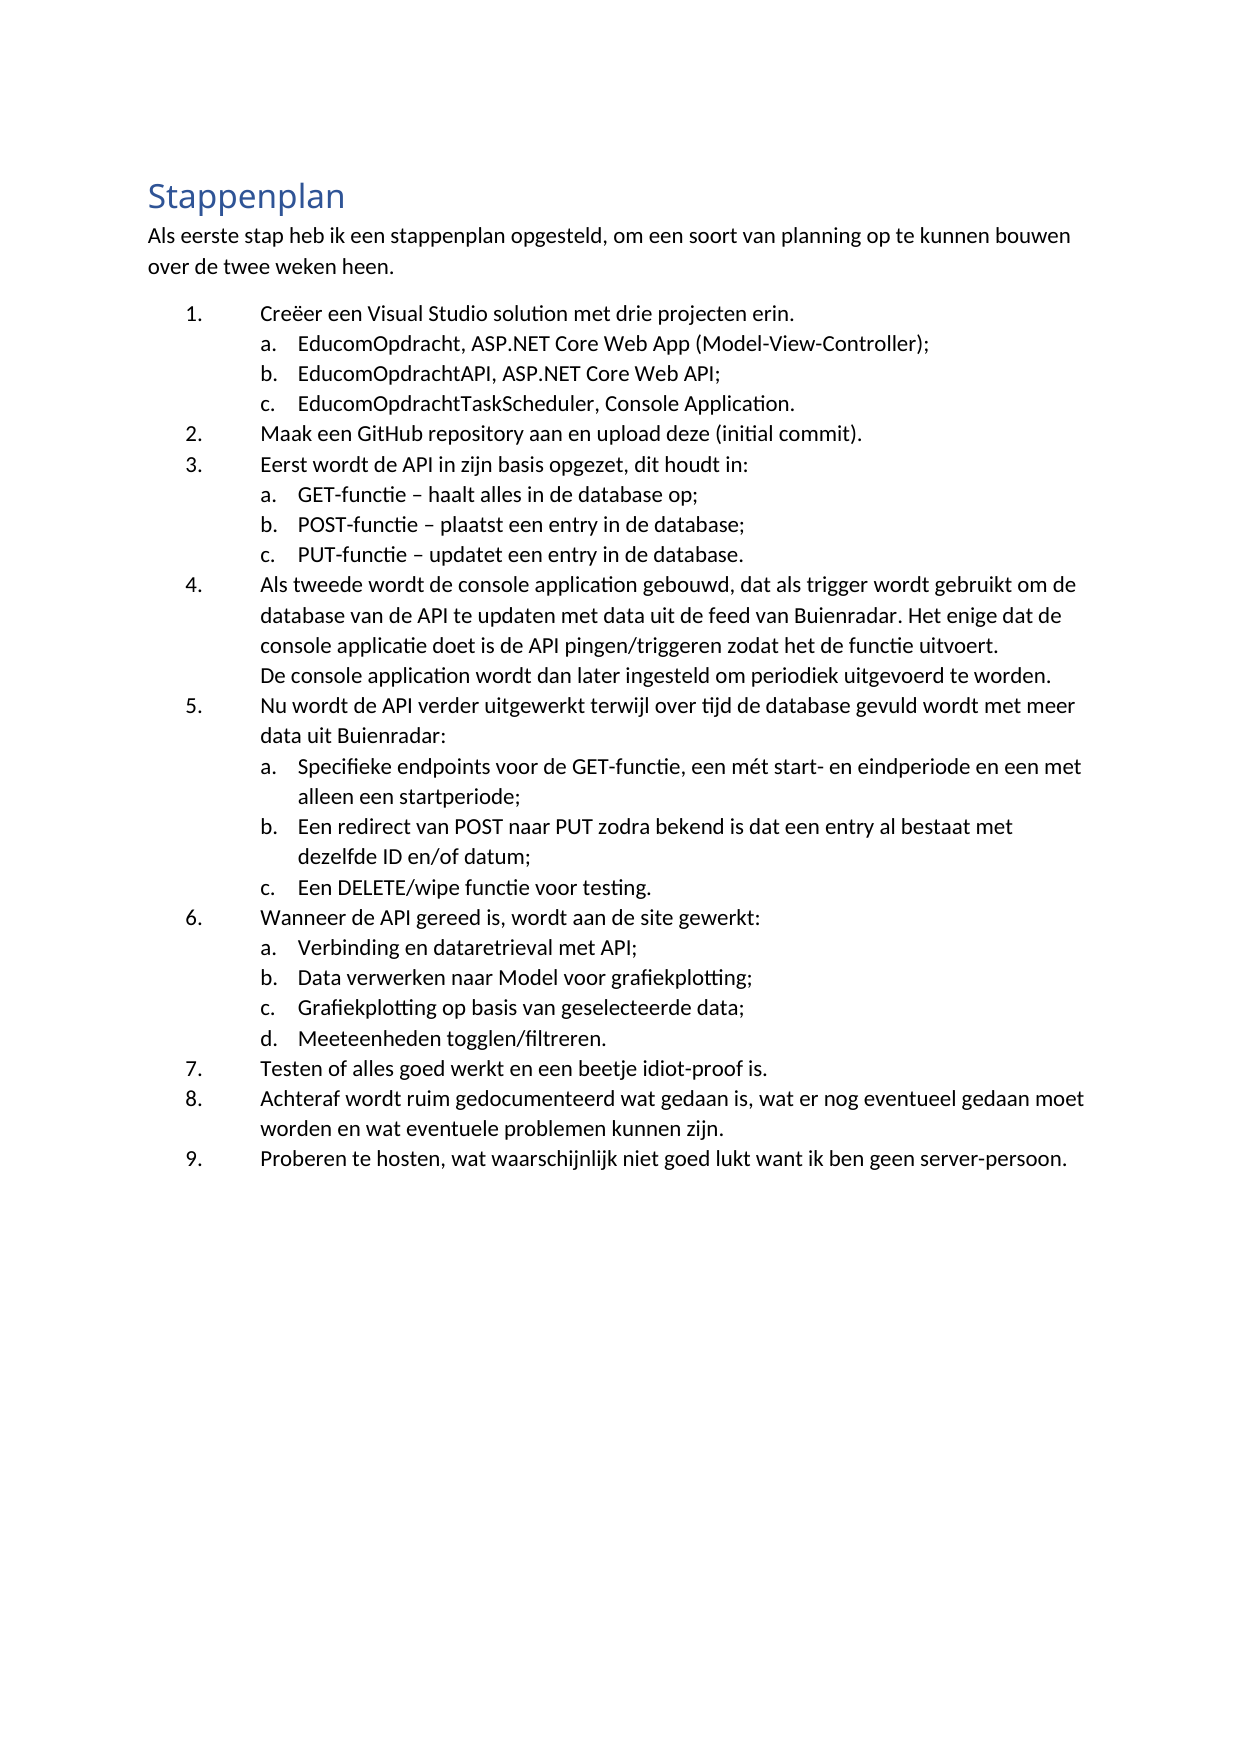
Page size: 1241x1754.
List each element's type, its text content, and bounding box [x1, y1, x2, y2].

list EducomOpdrachtTaskScheduler, Console Application. [260, 389, 1093, 417]
list Proberen te hosten, wat waarschijnlijk niet goed lukt want ik ben geen server-persoon. [185, 1144, 1093, 1172]
subtitle Stappenplan [148, 173, 1093, 218]
list POST-functie – plaatst een entry in de database; [260, 510, 1093, 538]
list Creëer een Visual Studio solution met drie projecten erin. [185, 299, 1093, 327]
list Eerst wordt de API in zijn basis opgezet, dit houdt in: [185, 450, 1093, 478]
list Als tweede wordt de console application gebouwd, dat als trigger wordt gebruikt om de database van de API te updaten met data uit de feed van Buienradar. Het enige dat de console applicatie doet is de API pingen/triggeren zodat het de functie uitvoert. De console application wordt dan later ingesteld om periodiek uitgevoerd te worden. [185, 571, 1093, 689]
list Verbinding en dataretrieval met API; [260, 933, 1093, 961]
list Wanneer de API gereed is, wordt aan de site gewerkt: [185, 903, 1093, 931]
list Een redirect van POST naar PUT zodra bekend is dat een entry al bestaat met dezelfde ID en/of datum; [260, 812, 1093, 870]
list PUT-functie – updatet een entry in de database. [260, 540, 1093, 568]
list Achteraf wordt ruim gedocumenteerd wat gedaan is, wat er nog eventueel gedaan moet worden en wat eventuele problemen kunnen zijn. [185, 1084, 1093, 1142]
list Testen of alles goed werkt en een beetje idiot-proof is. [185, 1054, 1093, 1082]
list Maak een GitHub repository aan en upload deze (initial commit). [185, 419, 1093, 447]
list Nu wordt de API verder uitgewerkt terwijl over tijd de database gevuld wordt met meer data uit Buienradar: [185, 691, 1093, 749]
list Specifieke endpoints voor de GET-functie, een mét start- en eindperiode en een met alleen een startperiode; [260, 752, 1093, 810]
list Grafiekplotting op basis van geselecteerde data; [260, 993, 1093, 1021]
list Data verwerken naar Model voor grafiekplotting; [260, 963, 1093, 991]
list GET-functie – haalt alles in de database op; [260, 480, 1093, 508]
list Meeteenheden togglen/filtreren. [260, 1024, 1093, 1052]
list EducomOpdracht, ASP.NET Core Web App (Model-View-Controller); [260, 329, 1093, 357]
list Een DELETE/wipe functie voor testing. [260, 873, 1093, 901]
text Als eerste stap heb ik een stappenplan opgesteld, om een soort van planning op te kunnen bouwen over de twee weken heen. [148, 222, 1093, 280]
list EducomOpdrachtAPI, ASP.NET Core Web API; [260, 359, 1093, 387]
